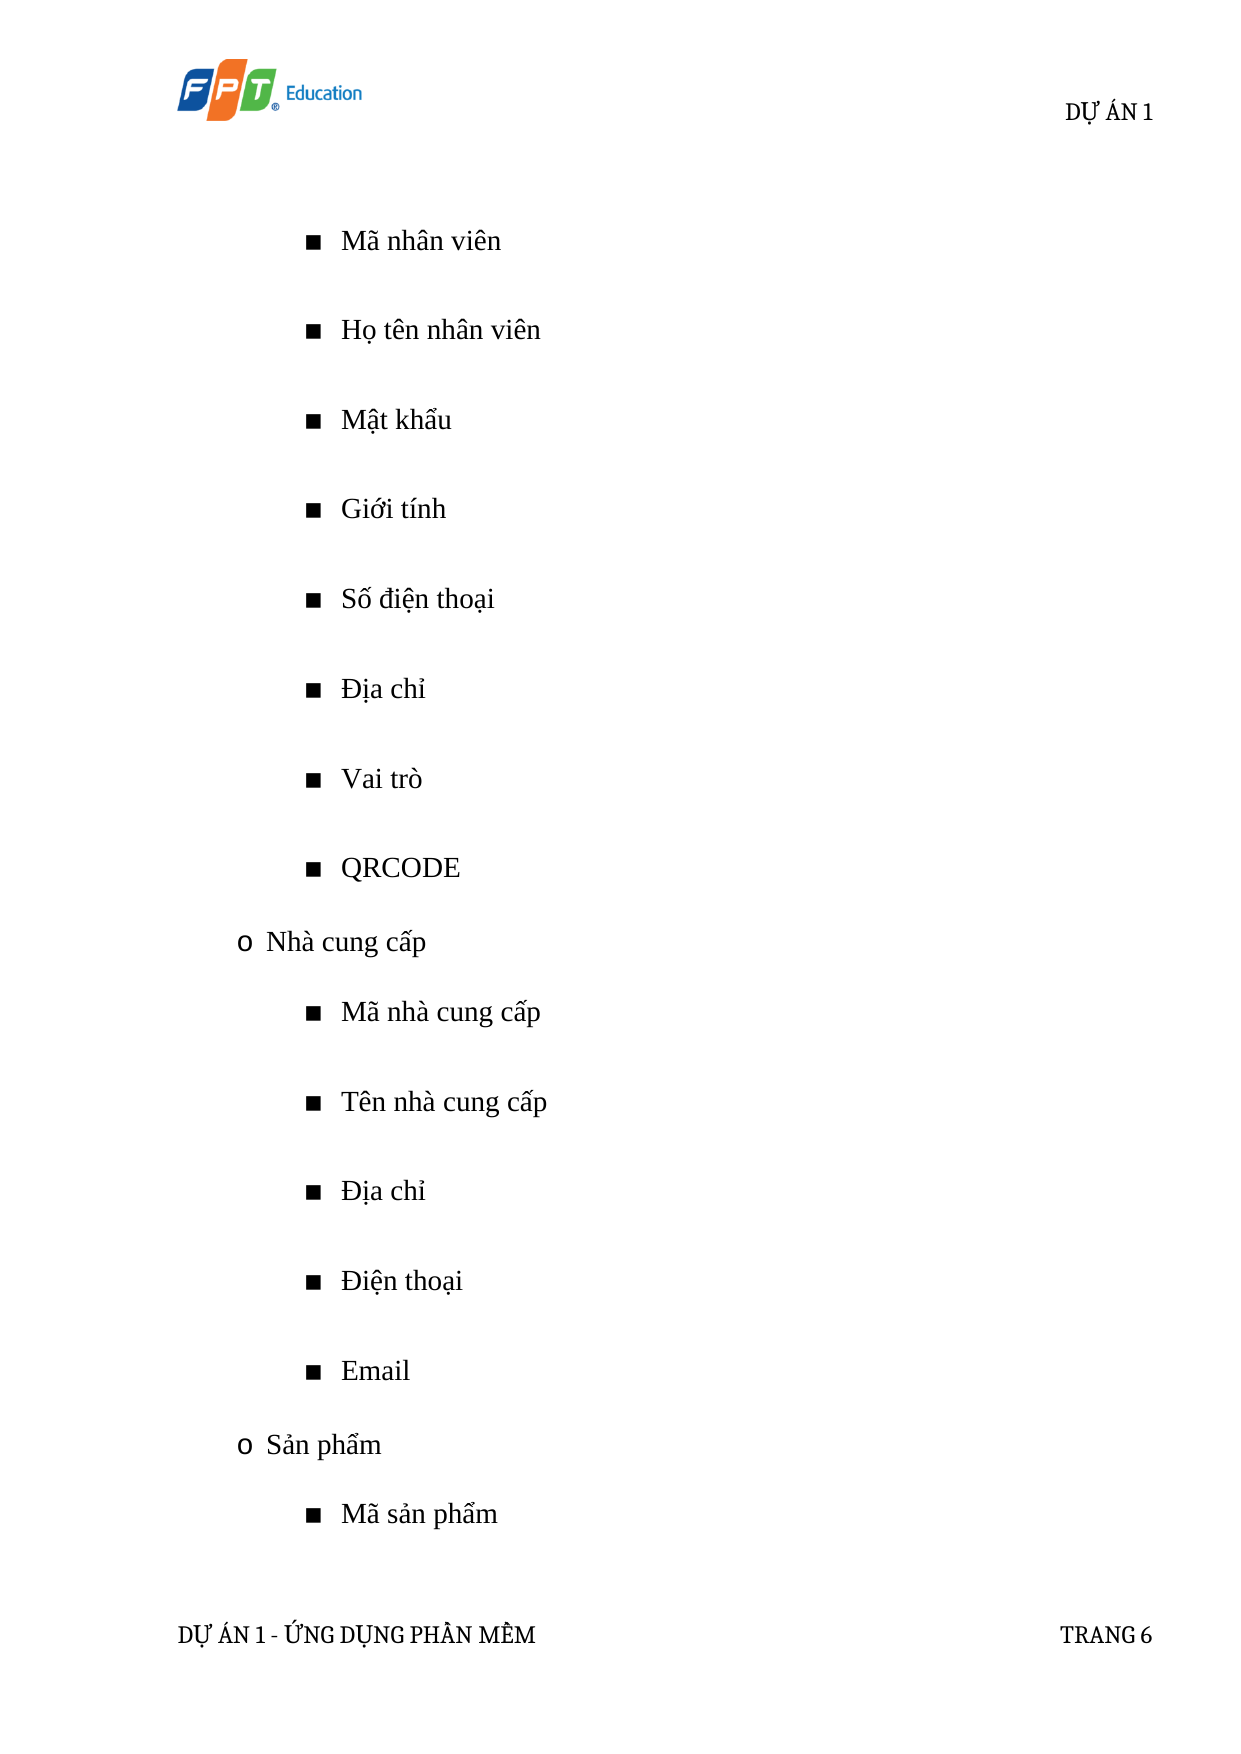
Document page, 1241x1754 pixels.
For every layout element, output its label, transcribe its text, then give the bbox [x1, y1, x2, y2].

list Mã nhà cung cấp [303, 978, 1152, 1038]
list Tên nhà cung cấp [303, 1068, 1152, 1128]
list Điện thoại [303, 1247, 1152, 1307]
list Số điện thoại [303, 566, 1152, 625]
picture [177, 59, 364, 121]
list Giới tính [303, 476, 1152, 536]
list Sản phẩm [236, 1427, 1152, 1463]
list Mật khẩu [303, 386, 1152, 446]
list Nhà cung cấp [236, 924, 1152, 960]
list QRCODE [303, 834, 1152, 894]
list Họ tên nhân viên [303, 296, 1152, 356]
list Địa chỉ [303, 655, 1152, 715]
list Email [303, 1337, 1152, 1397]
list Địa chỉ [303, 1158, 1152, 1217]
list Vai trò [303, 745, 1152, 805]
list Mã sản phẩm [303, 1481, 1152, 1541]
list Mã nhân viên [303, 207, 1152, 267]
